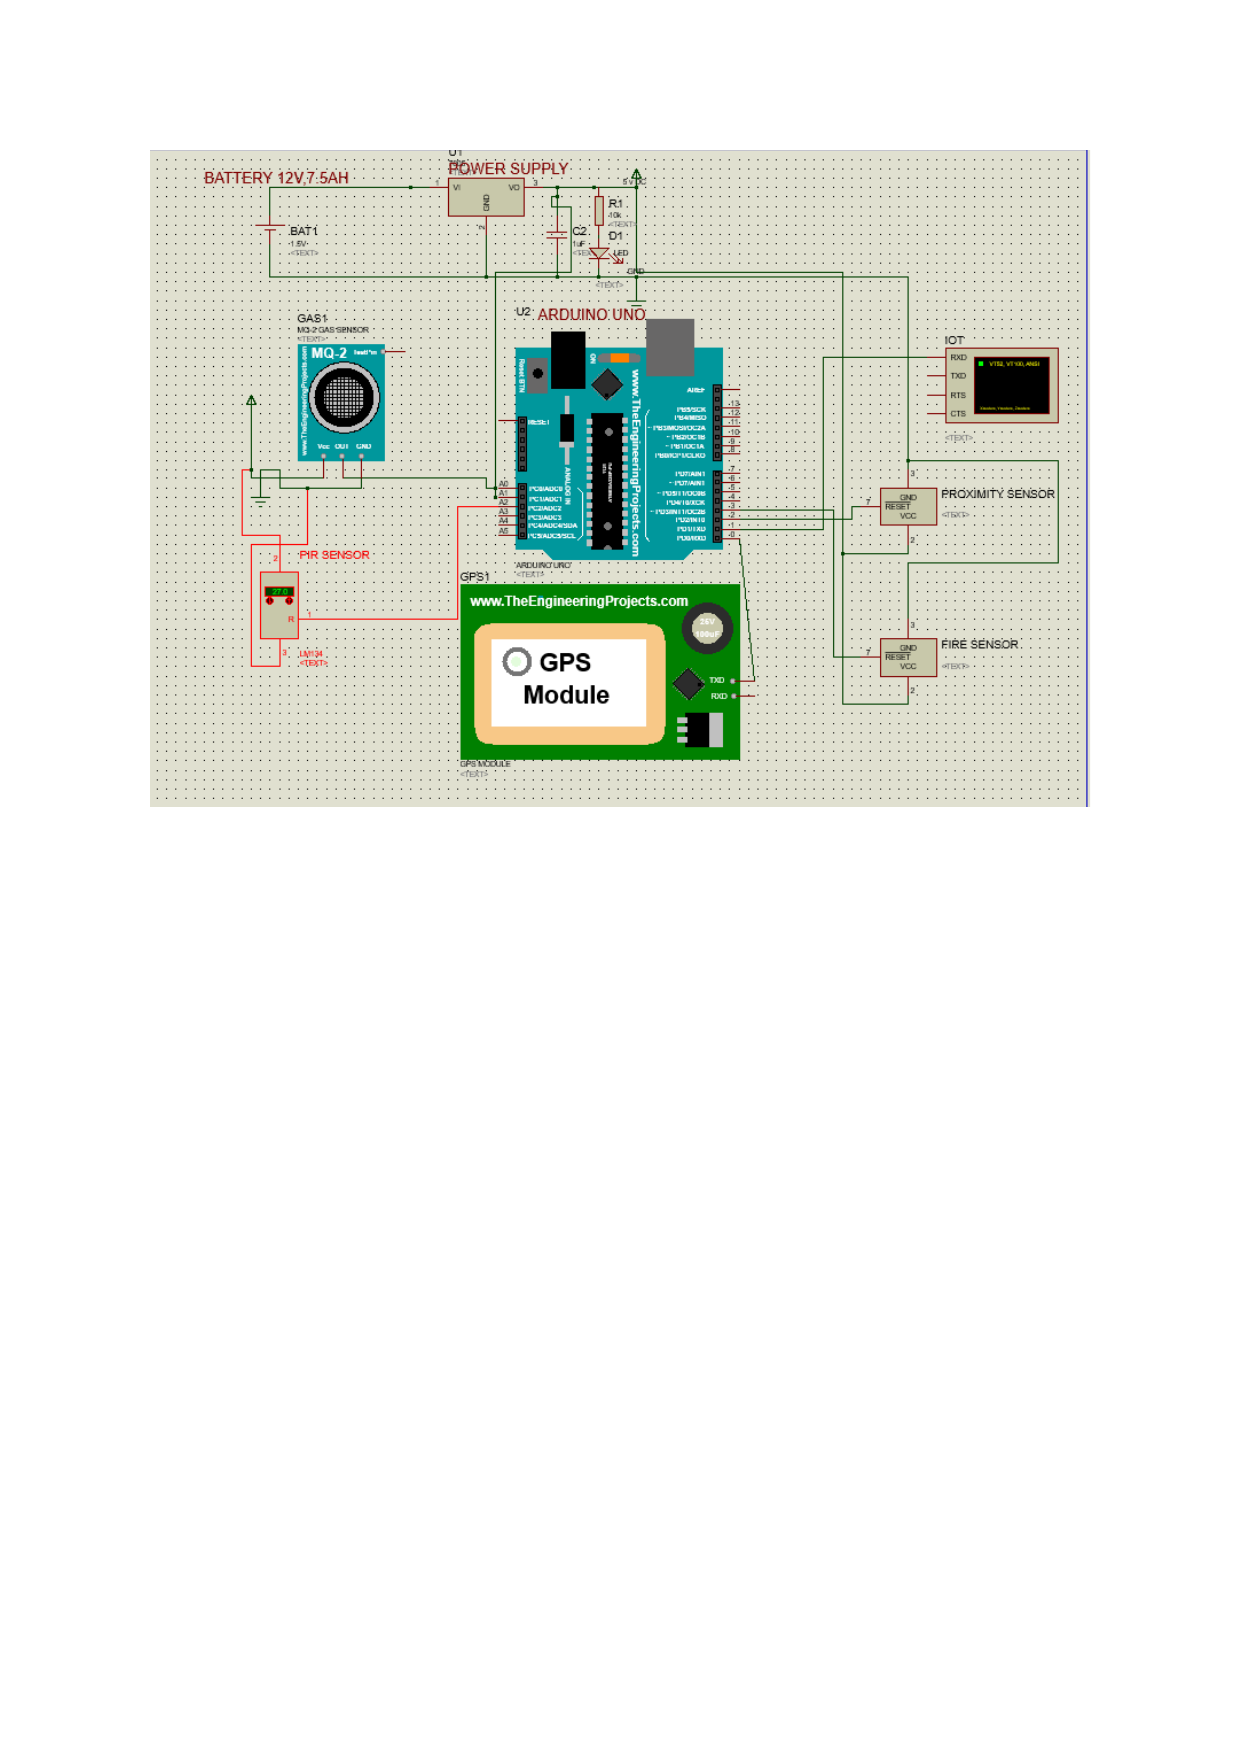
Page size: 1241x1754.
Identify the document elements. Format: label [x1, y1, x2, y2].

picture [150, 150, 1091, 807]
